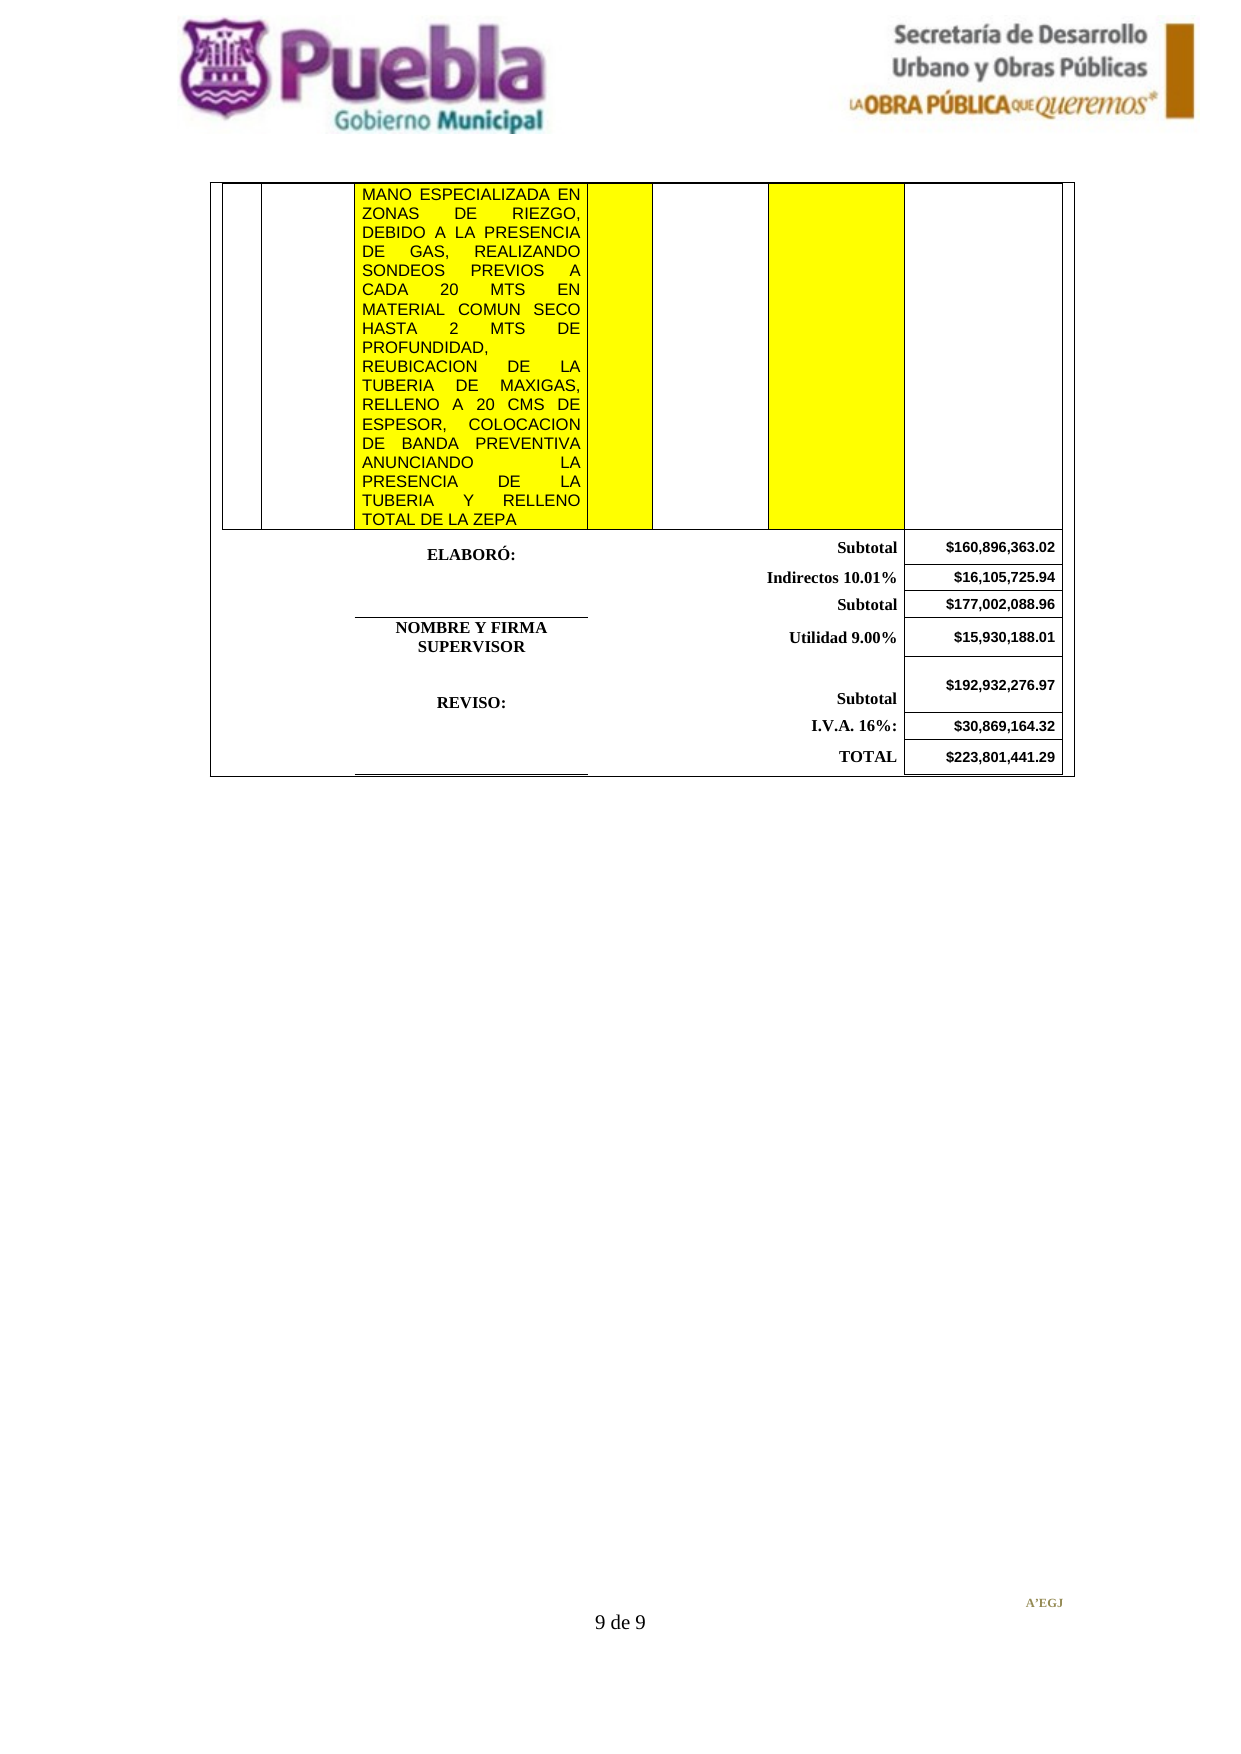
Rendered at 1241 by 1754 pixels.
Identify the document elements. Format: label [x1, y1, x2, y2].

table_header [211, 183, 1074, 776]
picture [177, 15, 1200, 134]
